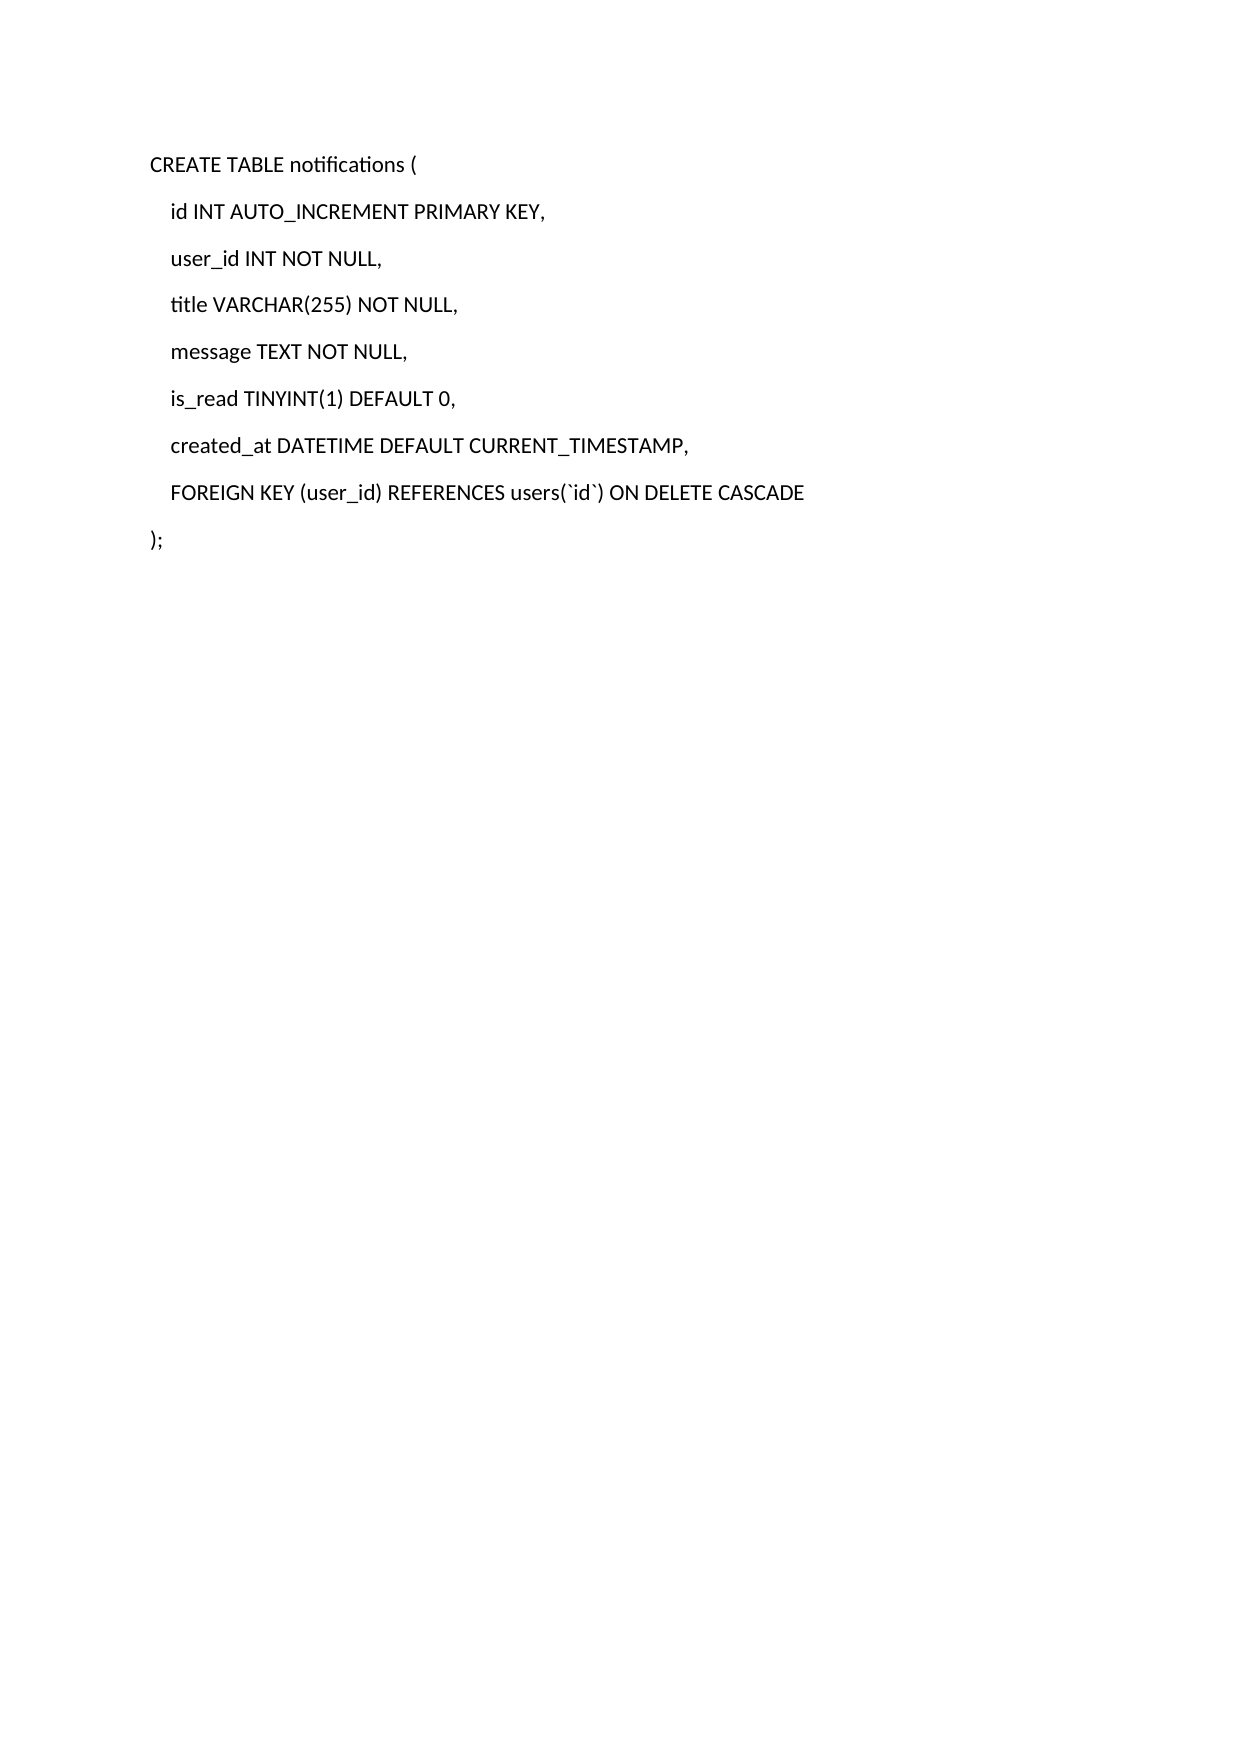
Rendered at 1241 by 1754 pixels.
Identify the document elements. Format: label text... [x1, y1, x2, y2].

text is_read TINYINT(1) DEFAULT 0, [150, 384, 1090, 412]
text message TEXT NOT NULL, [150, 337, 1090, 366]
text ); [150, 525, 1090, 553]
text created_at DATETIME DEFAULT CURRENT_TIMESTAMP, [150, 431, 1090, 459]
text FOREIGN KEY (user_id) REFERENCES users(`id`) ON DELETE CASCADE [150, 478, 1090, 506]
text CREATE TABLE notifications ( [150, 150, 1090, 178]
text title VARCHAR(255) NOT NULL, [150, 291, 1090, 319]
text user_id INT NOT NULL, [150, 244, 1090, 272]
text id INT AUTO_INCREMENT PRIMARY KEY, [150, 197, 1090, 225]
